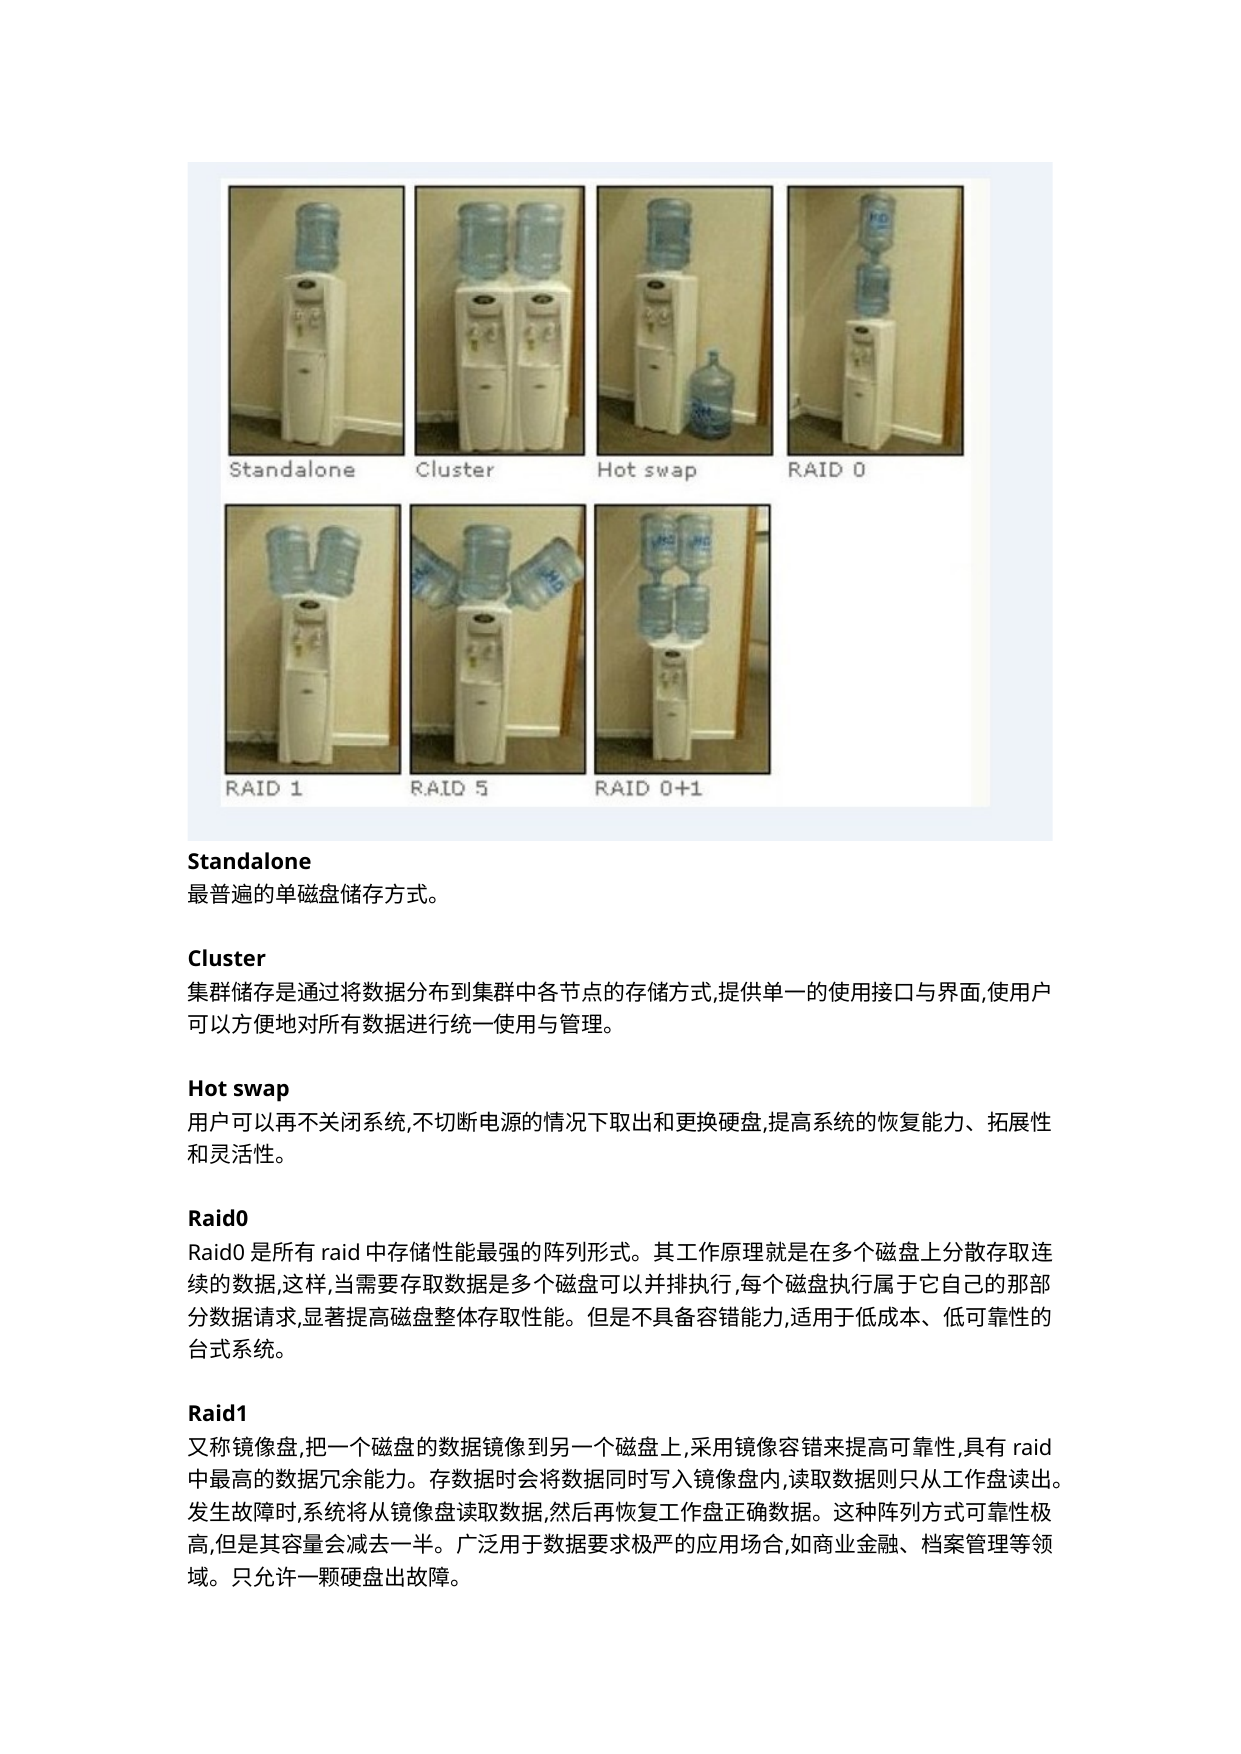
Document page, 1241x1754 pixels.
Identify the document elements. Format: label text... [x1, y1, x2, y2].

text Raid1 [187, 1397, 1053, 1429]
text 又称镜像盘,把一个磁盘的数据镜像到另一个磁盘上,采用镜像容错来提高可靠性,具有raid中最高的数据冗余能力。存数据时会将数据同时写入镜像盘内,读取数据则只从工作盘读出。发生故障时,系统将从镜像盘读取数据,然后再恢复工作盘正确数据。这种阵列方式可靠性极高,但是其容量会减去一半。广泛用于数据要求极严的应用场合,如商业金融、档案管理等领域。只允许一颗硬盘出故障。 [187, 1429, 1053, 1592]
text 最普遍的单磁盘储存方式。 [187, 877, 1053, 909]
text Cluster [187, 942, 1053, 974]
picture [187, 162, 1053, 841]
text Standalone [187, 844, 1053, 877]
text 用户可以再不关闭系统,不切断电源的情况下取出和更换硬盘,提高系统的恢复能力、拓展性和灵活性。 [187, 1104, 1053, 1169]
text Raid0是所有raid中存储性能最强的阵列形式。其工作原理就是在多个磁盘上分散存取连续的数据,这样,当需要存取数据是多个磁盘可以并排执行,每个磁盘执行属于它自己的那部分数据请求,显著提高磁盘整体存取性能。但是不具备容错能力,适用于低成本、低可靠性的台式系统。 [187, 1234, 1053, 1364]
text 集群储存是通过将数据分布到集群中各节点的存储方式,提供单一的使用接口与界面,使用户可以方便地对所有数据进行统一使用与管理。 [187, 974, 1053, 1039]
text Raid0 [187, 1202, 1053, 1234]
text Hot swap [187, 1072, 1053, 1104]
